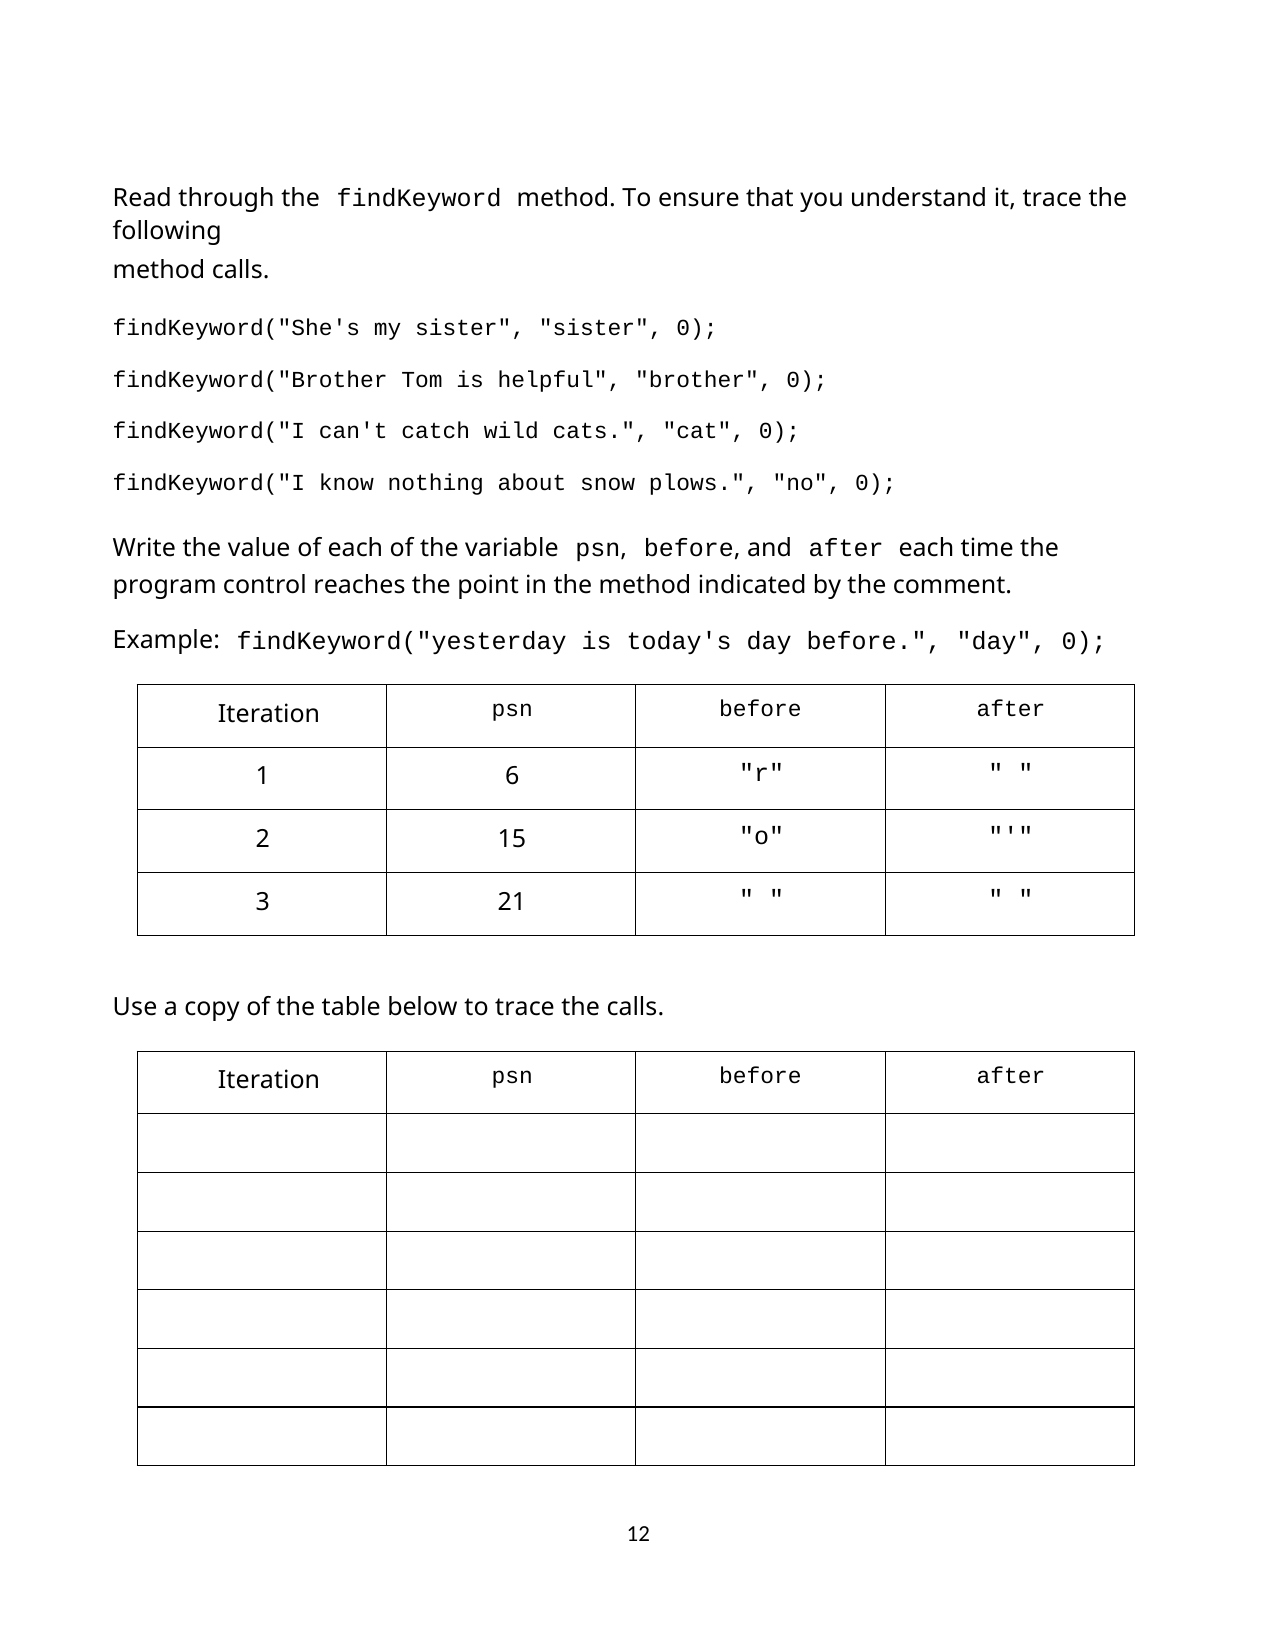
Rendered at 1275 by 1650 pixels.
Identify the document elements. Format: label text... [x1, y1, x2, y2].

table_header Iteration [138, 685, 386, 747]
table_cell [387, 1173, 635, 1231]
table_cell "r" [636, 748, 885, 809]
table_cell [387, 1232, 635, 1289]
table_cell [886, 1173, 1134, 1231]
table_cell "o" [636, 810, 885, 872]
table_cell [138, 1232, 386, 1289]
table_header before [636, 685, 885, 747]
text method calls. [112, 252, 1150, 286]
table_cell 3 [138, 873, 386, 935]
text Read through the findKeyword method. To ensure that you understand it, trace the following [112, 182, 1150, 249]
table_header after [886, 685, 1134, 747]
table_header before [636, 1052, 885, 1113]
table_header psn [387, 685, 635, 747]
table_cell [138, 1114, 386, 1172]
table_cell 21 [387, 873, 635, 935]
table_cell [387, 1290, 635, 1348]
text Example: findKeyword("yesterday is today's day before.", "day", 0); [112, 625, 1150, 656]
text Use a copy of the table below to trace the calls. [112, 992, 1150, 1025]
text findKeyword("She's my sister", "sister", 0); findKeyword("Brother Tom is helpful", "brother", 0); findKeyword("I can't catch wild cats.", "cat", 0); findKeyword("I know nothing about snow plows.", "no", 0); [112, 317, 902, 497]
table_cell [138, 1173, 386, 1231]
table_cell [886, 1408, 1134, 1465]
table_cell 15 [387, 810, 635, 872]
text Write the value of each of the variable psn, before, and after each time the program control reaches the point in the method indicated by the comment. [112, 530, 1130, 601]
table_cell [886, 1290, 1134, 1348]
table_cell [886, 1114, 1134, 1172]
table_cell [387, 1349, 635, 1406]
table_cell [138, 1290, 386, 1348]
table_cell 1 [138, 748, 386, 809]
table_cell [387, 1114, 635, 1172]
table_cell "'" [886, 810, 1134, 872]
table_cell [138, 1349, 386, 1406]
table_cell [387, 1408, 635, 1465]
table_cell 6 [387, 748, 635, 809]
table_cell [886, 1232, 1134, 1289]
table_cell " " [886, 873, 1134, 935]
table_cell [636, 1349, 885, 1406]
table_header psn [387, 1052, 635, 1113]
table_header Iteration [138, 1052, 386, 1113]
table_cell " " [886, 748, 1134, 809]
table_cell [636, 1290, 885, 1348]
table_cell [636, 1173, 885, 1231]
table_cell [636, 1114, 885, 1172]
table_cell [636, 1408, 885, 1465]
table_cell [886, 1349, 1134, 1406]
table_cell " " [636, 873, 885, 935]
table_header after [886, 1052, 1134, 1113]
table_cell [138, 1408, 386, 1465]
table_cell [636, 1232, 885, 1289]
table_cell 2 [138, 810, 386, 872]
